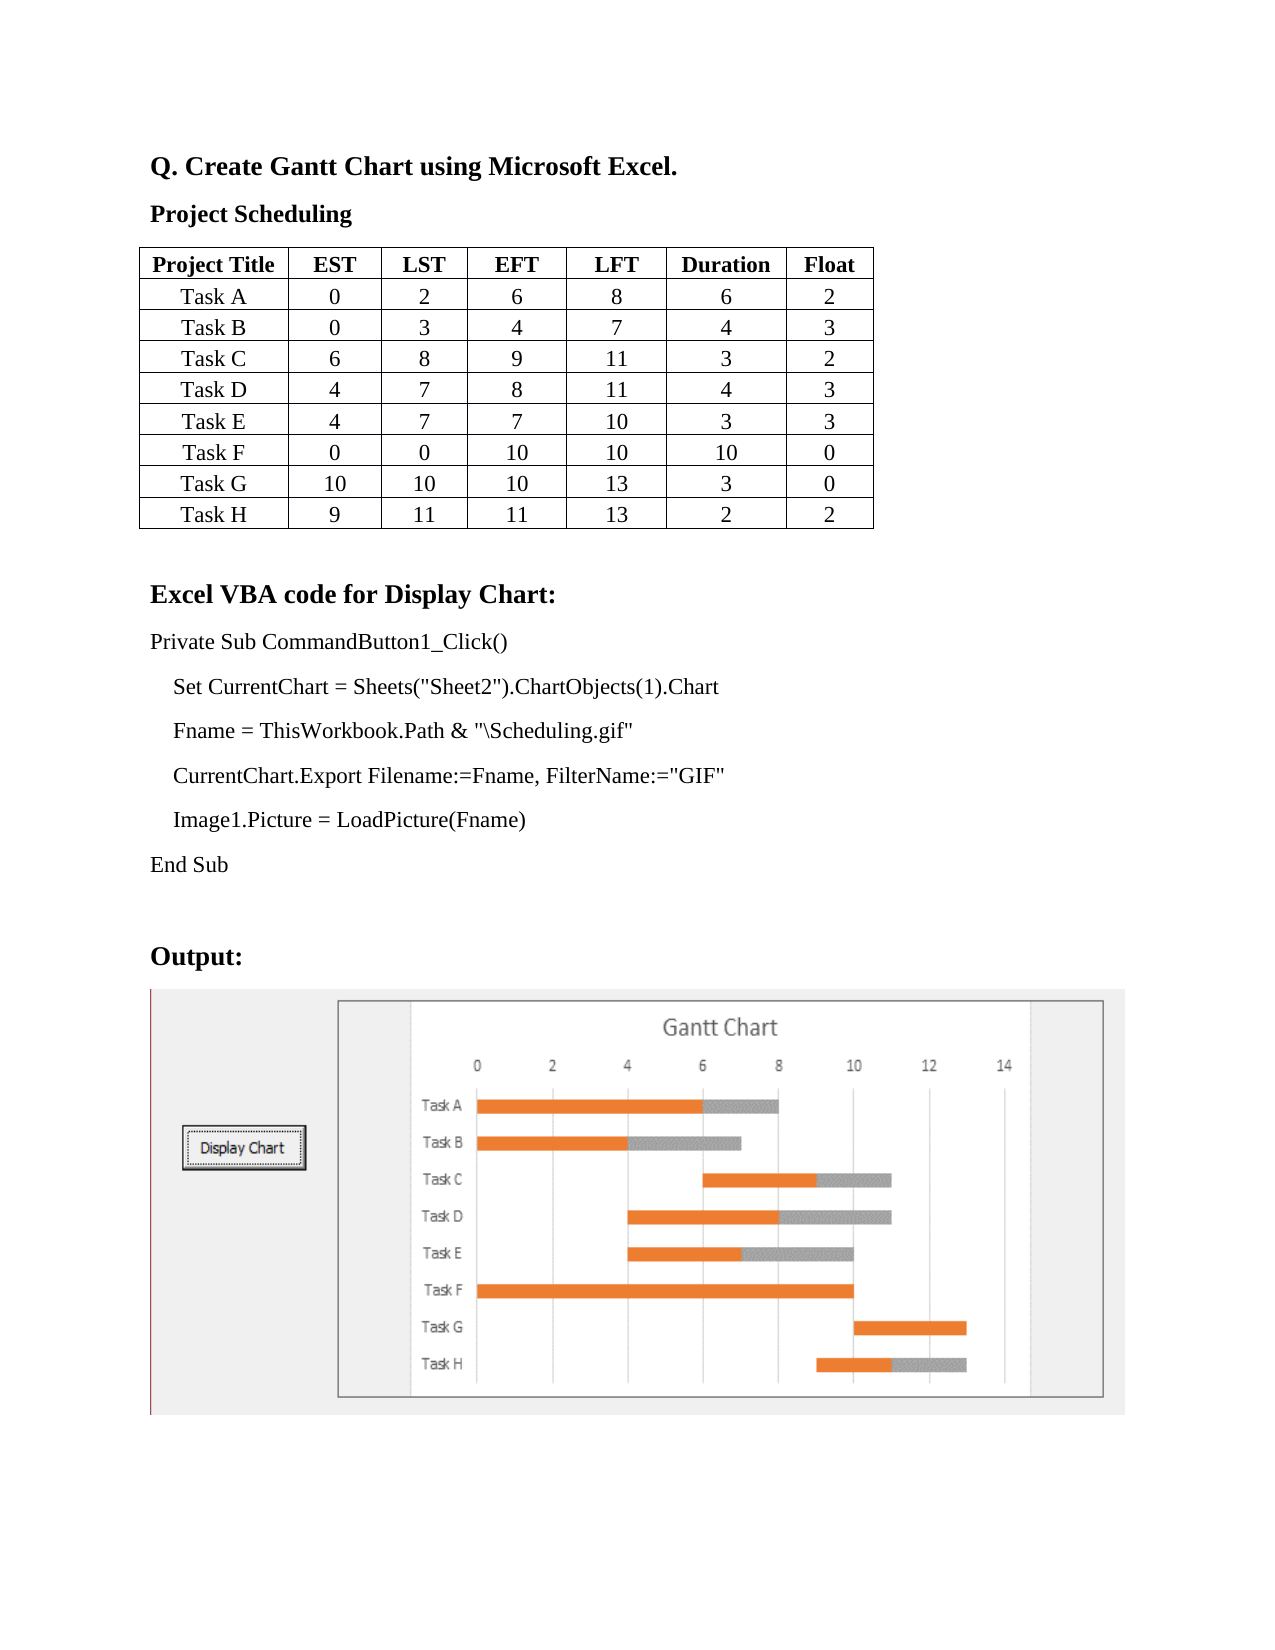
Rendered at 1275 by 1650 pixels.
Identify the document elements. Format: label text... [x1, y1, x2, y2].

table_cell 10 [468, 466, 566, 497]
table_cell 6 [667, 279, 786, 309]
table_cell 10 [567, 435, 666, 465]
table_cell 4 [468, 310, 566, 340]
table_header EFT [468, 248, 566, 278]
text End Sub [150, 851, 1125, 877]
text Project Scheduling [150, 199, 1125, 228]
table_cell Task G [140, 466, 288, 497]
table_header Project Title [140, 248, 288, 278]
table_cell 11 [382, 498, 467, 528]
table_header Float [787, 248, 873, 278]
table_cell 10 [667, 435, 786, 465]
table_cell 10 [382, 466, 467, 497]
table_cell 3 [787, 310, 873, 340]
table_cell 13 [567, 498, 666, 528]
table_cell 8 [468, 373, 566, 403]
text Excel VBA code for Display Chart: [150, 578, 1125, 610]
table_cell Task E [140, 404, 288, 434]
table_cell Task F [140, 435, 288, 465]
table_cell 13 [567, 466, 666, 497]
text Private Sub CommandButton1_Click() [150, 628, 1125, 654]
table_cell 11 [567, 341, 666, 372]
table_cell 7 [382, 404, 467, 434]
table_cell 11 [468, 498, 566, 528]
table_cell Task C [140, 341, 288, 372]
table_cell Task B [140, 310, 288, 340]
table_cell 3 [787, 373, 873, 403]
table_cell Task A [140, 279, 288, 309]
table_cell 3 [787, 404, 873, 434]
table_cell 10 [468, 435, 566, 465]
table_cell 8 [567, 279, 666, 309]
text Image1.Picture = LoadPicture(Fname) [150, 806, 1125, 833]
table_cell 2 [382, 279, 467, 309]
table_cell 0 [289, 279, 381, 309]
table_cell 0 [382, 435, 467, 465]
table_cell 9 [468, 341, 566, 372]
table_cell 2 [667, 498, 786, 528]
table_header LFT [567, 248, 666, 278]
table_cell 0 [289, 310, 381, 340]
table_cell 0 [787, 466, 873, 497]
table_cell 3 [667, 404, 786, 434]
table_cell 6 [468, 279, 566, 309]
text Fname = ThisWorkbook.Path & "\Scheduling.gif" [150, 717, 1125, 744]
text CurrentChart.Export Filename:=Fname, FilterName:="GIF" [150, 762, 1125, 788]
table_header Duration [667, 248, 786, 278]
table_cell 3 [667, 341, 786, 372]
table_header EST [289, 248, 381, 278]
text Set CurrentChart = Sheets("Sheet2").ChartObjects(1).Chart [150, 673, 1125, 699]
table_cell 7 [382, 373, 467, 403]
text Q. Create Gantt Chart using Microsoft Excel. [150, 150, 1125, 181]
text Output: [150, 940, 1125, 971]
table_cell 10 [567, 404, 666, 434]
table_cell 2 [787, 498, 873, 528]
table_cell 2 [787, 341, 873, 372]
table_cell 4 [667, 310, 786, 340]
table_cell 3 [382, 310, 467, 340]
table_cell 4 [289, 404, 381, 434]
table_cell Task H [140, 498, 288, 528]
table_cell 7 [468, 404, 566, 434]
table_cell 0 [787, 435, 873, 465]
table_header LST [382, 248, 467, 278]
table_cell 3 [667, 466, 786, 497]
table_cell 7 [567, 310, 666, 340]
table_cell 4 [667, 373, 786, 403]
table_cell Task D [140, 373, 288, 403]
table_cell 0 [289, 435, 381, 465]
table_cell 2 [787, 279, 873, 309]
table_cell 8 [382, 341, 467, 372]
table_cell 10 [289, 466, 381, 497]
table_cell 11 [567, 373, 666, 403]
table_cell 6 [289, 341, 381, 372]
table_cell 4 [289, 373, 381, 403]
table_cell 9 [289, 498, 381, 528]
picture [150, 989, 1125, 1415]
